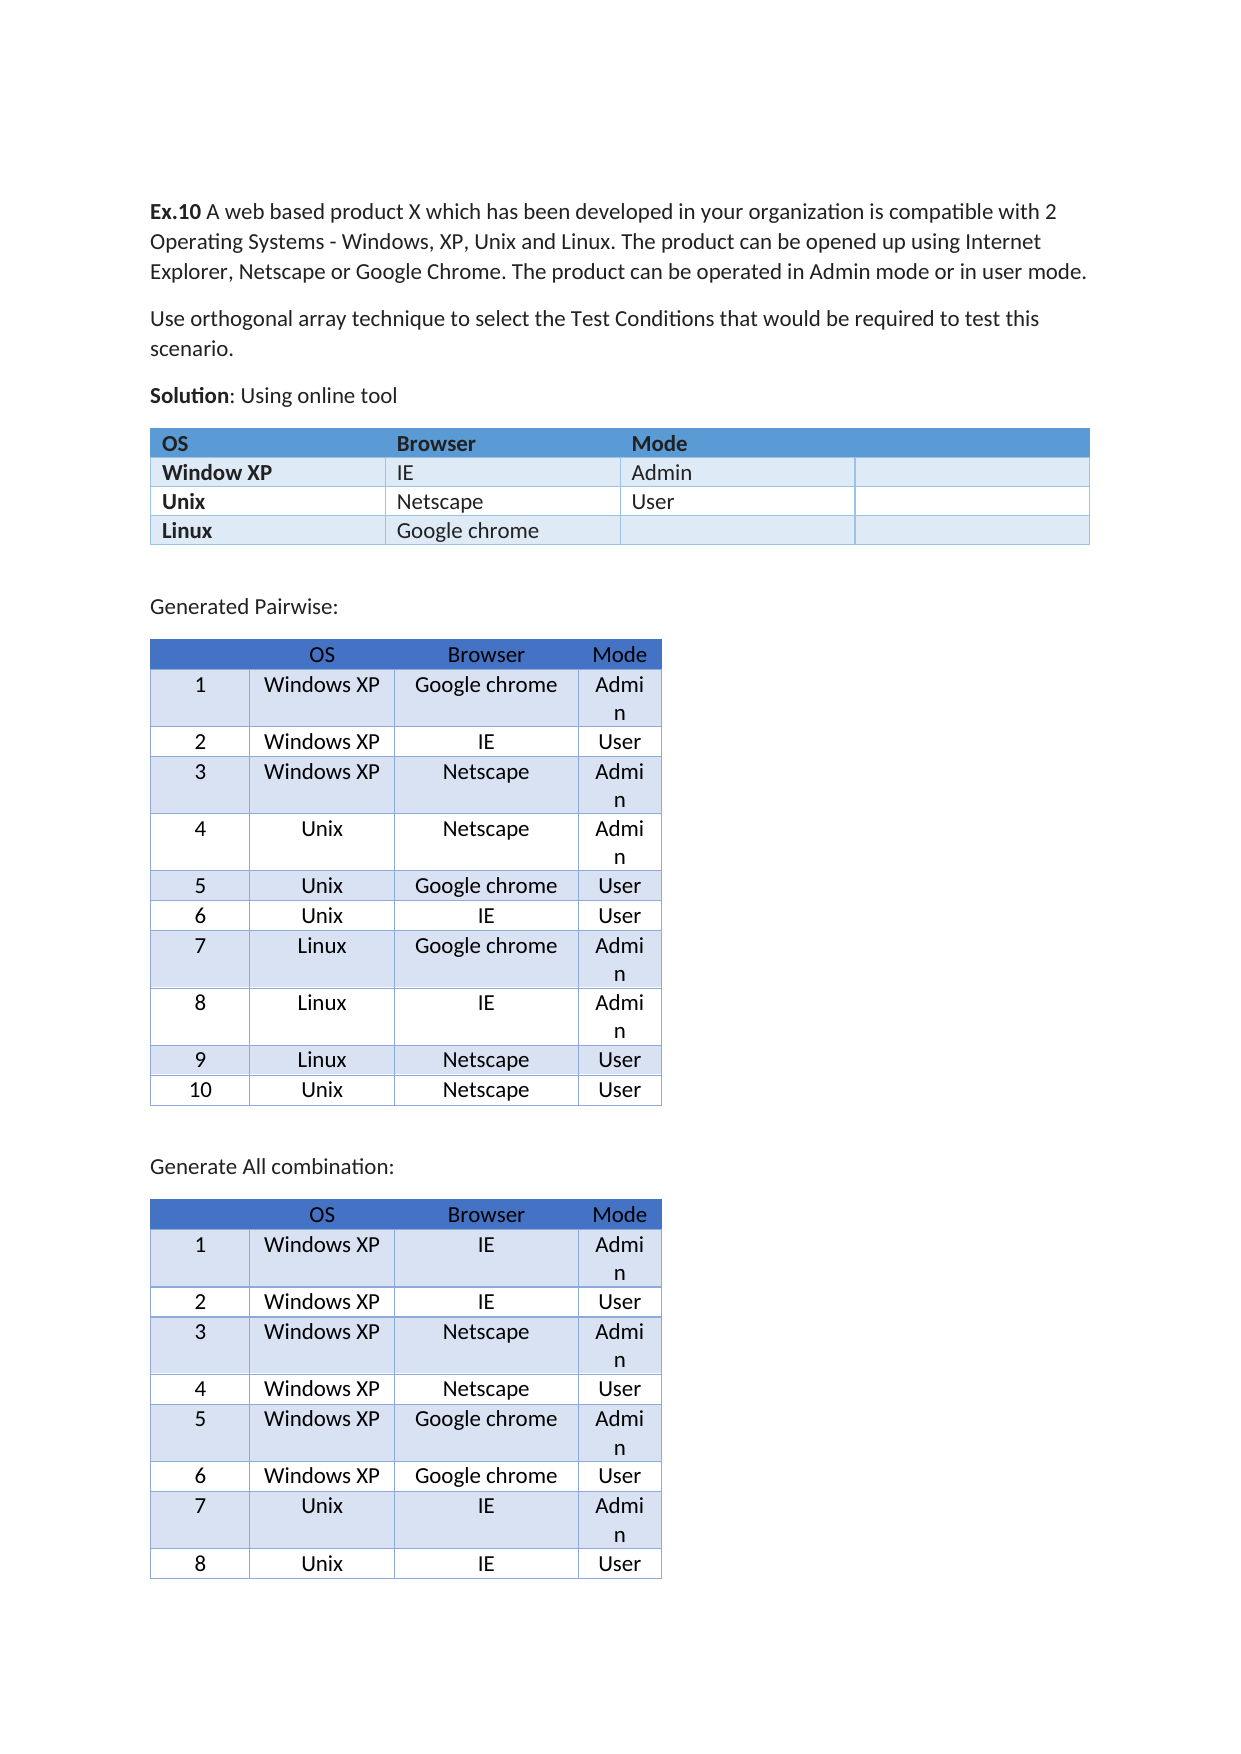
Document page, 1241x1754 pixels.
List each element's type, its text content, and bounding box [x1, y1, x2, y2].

table_cell Admin [579, 1230, 661, 1286]
table_cell 2 [151, 727, 249, 756]
table_header Mode [621, 429, 854, 457]
table_cell 2 [151, 1288, 249, 1316]
table_cell [856, 487, 1089, 515]
table_cell 5 [151, 1405, 249, 1461]
table_cell Windows XP [250, 727, 394, 756]
table_cell Unix [250, 1492, 394, 1548]
table_cell Unix [250, 1076, 394, 1104]
table_cell Netscape [386, 487, 620, 515]
table_cell Netscape [395, 814, 578, 870]
table_cell 7 [151, 931, 249, 987]
table_header OS [250, 1200, 394, 1229]
table_cell Admin [579, 814, 661, 870]
text Generated Pairwise: [150, 592, 1090, 620]
table_cell Windows XP [250, 1405, 394, 1461]
table_cell IE [386, 458, 620, 486]
table_header Browser [386, 429, 620, 457]
table_cell IE [395, 901, 578, 930]
table_cell 1 [151, 670, 249, 726]
table_header Browser [395, 640, 578, 669]
table_cell IE [395, 1230, 578, 1286]
table_cell User [579, 727, 661, 756]
text Ex.10 A web based product X which has been developed in your organization is compatible with 2 Operating Systems - Windows, XP, Unix and Linux. The product can be opened up using Internet Explorer, Netscape or Google Chrome. The product can be operated in Admin mode or in user mode. [150, 197, 1090, 285]
table_cell 6 [151, 1462, 249, 1491]
table_cell 10 [151, 1076, 249, 1104]
table_cell User [579, 1375, 661, 1403]
table_cell Windows XP [250, 1288, 394, 1316]
table_cell Unix [250, 814, 394, 870]
table_cell 8 [151, 1549, 249, 1578]
table_header Mode [579, 640, 661, 669]
table_cell Admin [579, 1492, 661, 1548]
table_cell [856, 458, 1089, 486]
table_header OS [250, 640, 394, 669]
table_cell Window XP [151, 458, 385, 486]
table_cell User [579, 1046, 661, 1074]
table_cell Admin [579, 989, 661, 1044]
table_cell Google chrome [395, 931, 578, 987]
table_cell Unix [250, 871, 394, 900]
table_cell Windows XP [250, 1230, 394, 1286]
table_cell 9 [151, 1046, 249, 1074]
table_cell 7 [151, 1492, 249, 1548]
table_header [151, 1200, 249, 1229]
table_cell 1 [151, 1230, 249, 1286]
table_cell Windows XP [250, 670, 394, 726]
table_cell IE [395, 727, 578, 756]
table_cell Windows XP [250, 1375, 394, 1403]
table_cell Google chrome [395, 670, 578, 726]
table_cell Unix [250, 1549, 394, 1578]
table_cell Linux [250, 1046, 394, 1074]
table_cell Google chrome [386, 516, 620, 544]
table_cell [856, 516, 1089, 544]
table_cell Netscape [395, 1076, 578, 1104]
table_cell Admin [579, 757, 661, 813]
table_cell Unix [250, 901, 394, 930]
table_cell Admin [579, 670, 661, 726]
table_header OS [151, 429, 385, 457]
table_header Browser [395, 1200, 578, 1229]
table_header Mode [579, 1200, 661, 1229]
table_cell Admin [579, 1405, 661, 1461]
table_cell Admin [579, 1318, 661, 1373]
table_cell 6 [151, 901, 249, 930]
table_cell IE [395, 989, 578, 1044]
table_cell Netscape [395, 1046, 578, 1074]
table_cell User [579, 1462, 661, 1491]
table_cell IE [395, 1492, 578, 1548]
table_cell IE [395, 1549, 578, 1578]
table_cell Google chrome [395, 1462, 578, 1491]
table_cell Admin [579, 931, 661, 987]
table_cell 3 [151, 757, 249, 813]
table_cell User [579, 1288, 661, 1316]
table_cell Windows XP [250, 1462, 394, 1491]
table_cell User [579, 1076, 661, 1104]
table_cell Netscape [395, 1375, 578, 1403]
table_cell 5 [151, 871, 249, 900]
table_cell Linux [151, 516, 385, 544]
table_cell Windows XP [250, 757, 394, 813]
table_cell User [579, 871, 661, 900]
table_cell IE [395, 1288, 578, 1316]
table_cell Linux [250, 931, 394, 987]
table_cell Admin [621, 458, 854, 486]
table_cell Windows XP [250, 1318, 394, 1373]
table_cell Unix [151, 487, 385, 515]
table_cell Netscape [395, 1318, 578, 1373]
table_cell Netscape [395, 757, 578, 813]
table_header [151, 640, 249, 669]
table_cell 4 [151, 814, 249, 870]
table_cell User [579, 1549, 661, 1578]
text Generate All combination: [150, 1152, 1090, 1181]
table_header [856, 429, 1089, 457]
table_cell 3 [151, 1318, 249, 1373]
table_cell User [579, 901, 661, 930]
text Use orthogonal array technique to select the Test Conditions that would be required to test this scenario. [150, 304, 1090, 362]
table_cell Google chrome [395, 1405, 578, 1461]
table_cell Google chrome [395, 871, 578, 900]
table_cell User [621, 487, 854, 515]
table_cell 8 [151, 989, 249, 1044]
table_cell 4 [151, 1375, 249, 1403]
table_cell [621, 516, 854, 544]
text Solution: Using online tool [150, 381, 1090, 409]
table_cell Linux [250, 989, 394, 1044]
